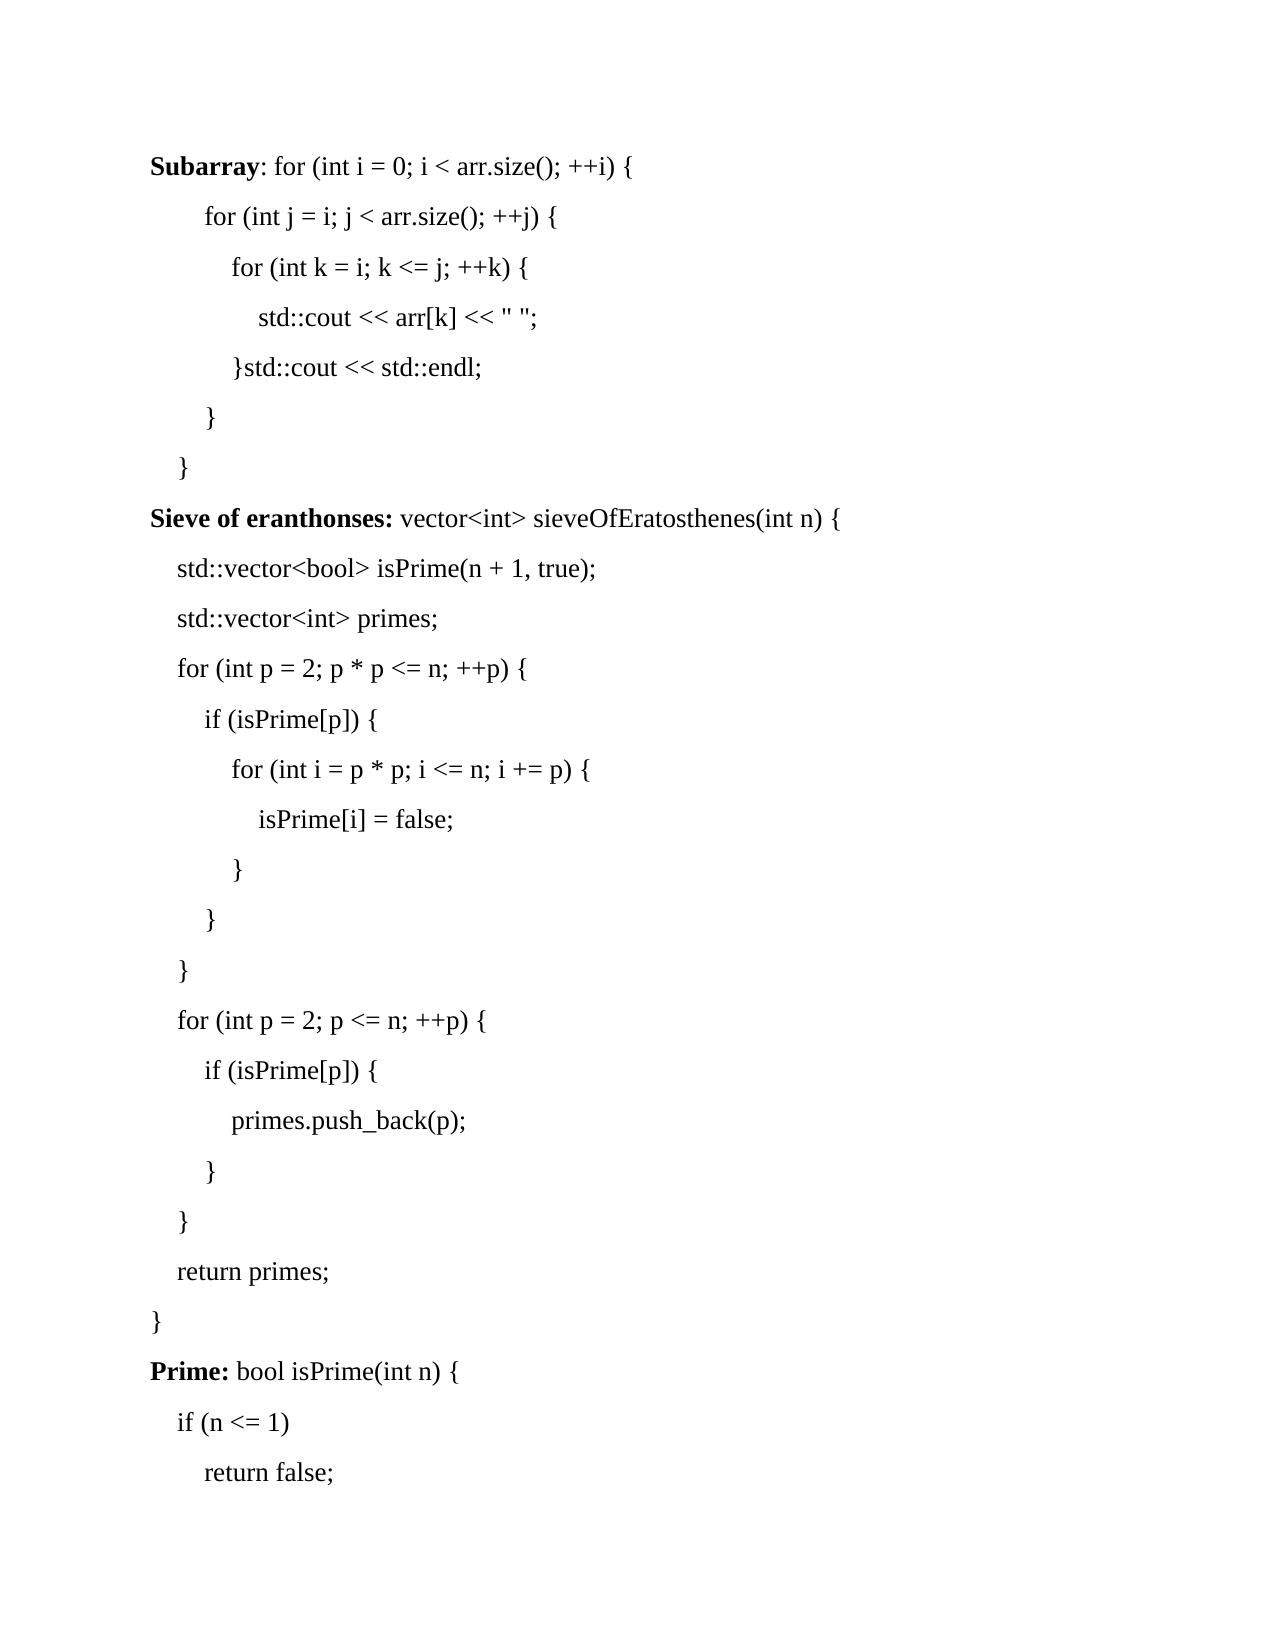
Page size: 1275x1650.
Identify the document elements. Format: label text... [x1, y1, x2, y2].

text isPrime[i] = false; [150, 803, 1125, 834]
text primes.push_back(p); [150, 1104, 1125, 1136]
text }std::cout << std::endl; [150, 351, 1125, 382]
text } [150, 1205, 1125, 1236]
text std::cout << arr[k] << " "; [150, 301, 1125, 332]
text for (int j = i; j < arr.size(); ++j) { [150, 200, 1125, 232]
text for (int p = 2; p * p <= n; ++p) { [150, 652, 1125, 684]
text } [150, 853, 1125, 884]
text return primes; [150, 1255, 1125, 1286]
text if (n <= 1) [150, 1406, 1125, 1437]
text std::vector<bool> isPrime(n + 1, true); [150, 552, 1125, 583]
text Sieve of eranthonses: vector<int> sieveOfEratosthenes(int n) { [150, 502, 1125, 533]
text if (isPrime[p]) { [150, 703, 1125, 734]
text } [150, 1154, 1125, 1186]
text Prime: bool isPrime(int n) { [150, 1355, 1125, 1387]
text } [150, 1305, 1125, 1336]
text if (isPrime[p]) { [150, 1054, 1125, 1085]
text for (int i = p * p; i <= n; i += p) { [150, 753, 1125, 784]
text for (int k = i; k <= j; ++k) { [150, 251, 1125, 282]
text } [150, 903, 1125, 935]
text for (int p = 2; p <= n; ++p) { [150, 1004, 1125, 1035]
text } [150, 451, 1125, 483]
text std::vector<int> primes; [150, 602, 1125, 633]
text Subarray: for (int i = 0; i < arr.size(); ++i) { [150, 150, 1125, 181]
text } [150, 954, 1125, 985]
text return false; [150, 1456, 1125, 1487]
text } [150, 401, 1125, 432]
